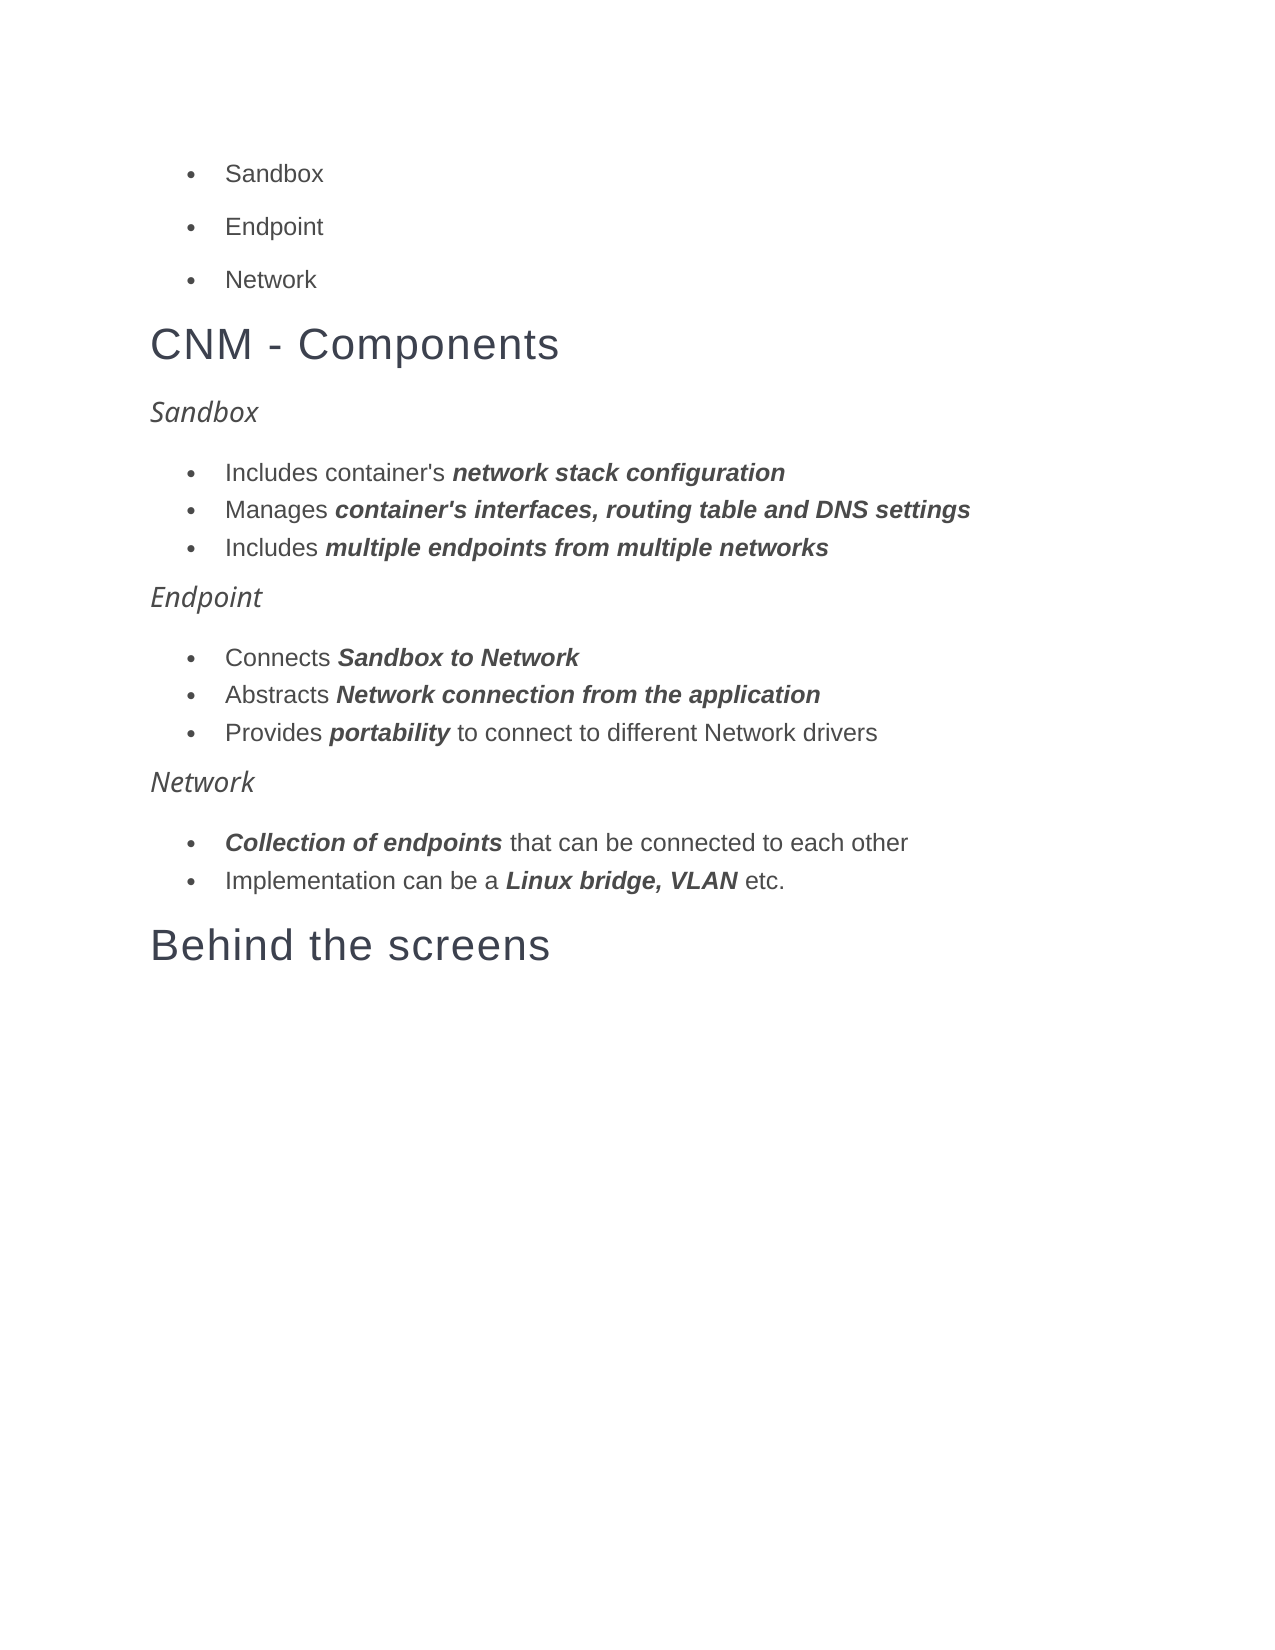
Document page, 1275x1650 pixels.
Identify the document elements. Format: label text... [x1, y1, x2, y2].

list Manages container's interfaces, routing table and DNS settings [187, 487, 1125, 524]
subtitle Endpoint [150, 577, 1125, 616]
list Implementation can be a Linux bridge, VLAN etc. [187, 857, 1125, 894]
list Abstracts Network connection from the application [187, 672, 1125, 709]
list Endpoint [187, 203, 1125, 241]
list Connects Sandbox to Network [187, 634, 1125, 672]
list Provides portability to connect to different Network drivers [187, 709, 1125, 747]
list Includes container's network stack configuration [187, 449, 1125, 487]
subtitle Network [150, 762, 1125, 801]
list Sandbox [187, 150, 1125, 187]
subtitle Sandbox [150, 392, 1125, 431]
subtitle Behind the screens [150, 910, 1125, 969]
subtitle CNM - Components [150, 309, 1125, 369]
list Includes multiple endpoints from multiple networks [187, 524, 1125, 562]
list Collection of endpoints that can be connected to each other [187, 819, 1125, 857]
list Network [187, 256, 1125, 294]
